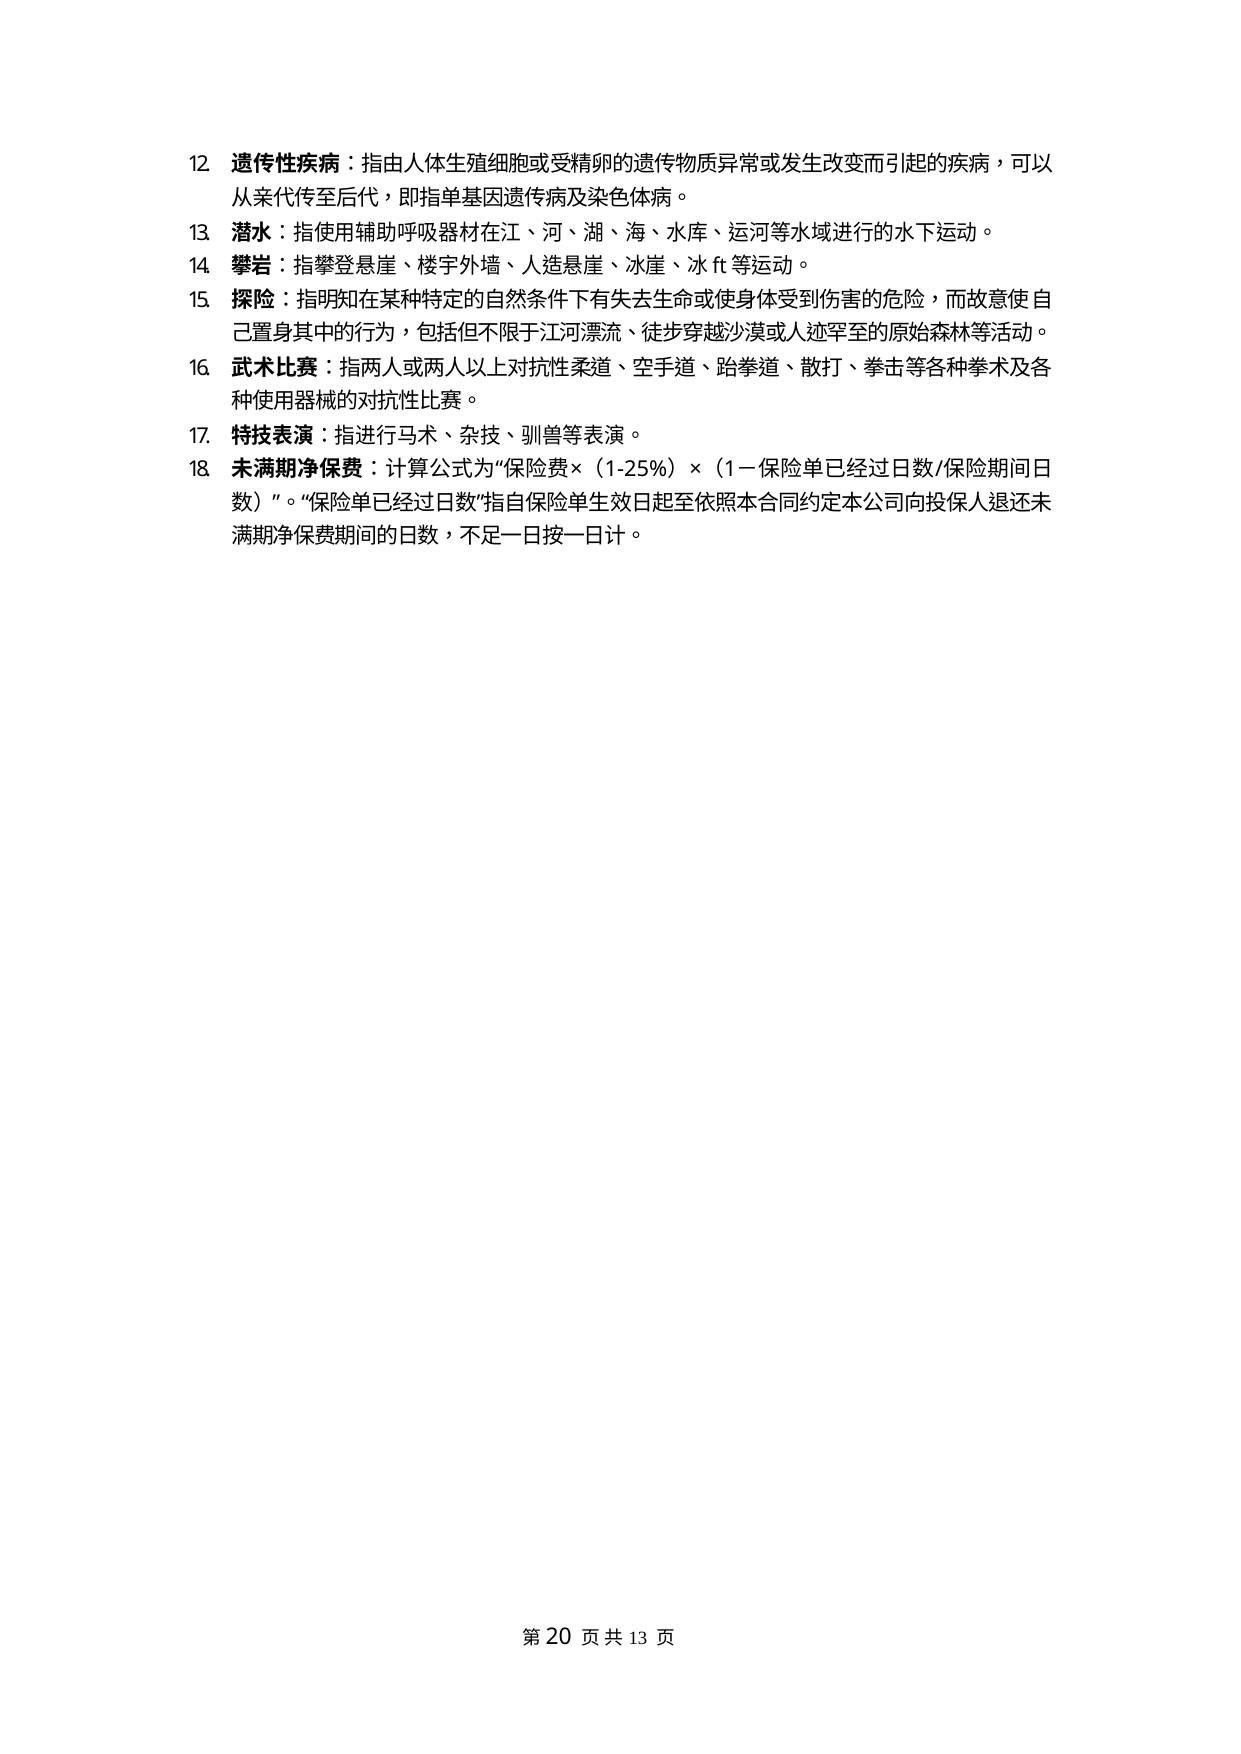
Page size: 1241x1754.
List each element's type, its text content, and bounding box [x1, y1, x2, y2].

list 遗传性疾病：指由人体生殖细胞或受精卵的遗传物质异常或发生改变而引起的疾病，可以从亲代传至后代，即指单基因遗传病及染色体病。 [187, 148, 1053, 212]
list 潜水：指使用辅助呼吸器材在江、河、湖、海、水库、运河等水域进行的水下运动。 [187, 216, 1065, 246]
list 攀岩：指攀登悬崖、楼宇外墙、人造悬崖、冰崖、冰ft等运动。 [187, 250, 1065, 280]
list 探险：指明知在某种特定的自然条件下有失去生命或使身体受到伤害的危险，而故意使自己置身其中的行为，包括但不限于江河漂流、徒步穿越沙漠或人迹罕至的原始森林等活动。 [187, 283, 1053, 347]
list 特技表演：指进行马术、杂技、驯兽等表演。 [187, 419, 1065, 449]
list 武术比赛：指两人或两人以上对抗性柔道、空手道、跆拳道、散打、拳击等各种拳术及各种使用器械的对抗性比赛。 [187, 352, 1053, 415]
list 未满期净保费：计算公式为“保险费×（1-25%）×（1－保险单已经过日数/保险期间日数）”。“保险单已经过日数”指自保险单生效日起至依照本合同约定本公司向投保人退还未满期净保费期间的日数，不足一日按一日计。 [187, 453, 1054, 550]
